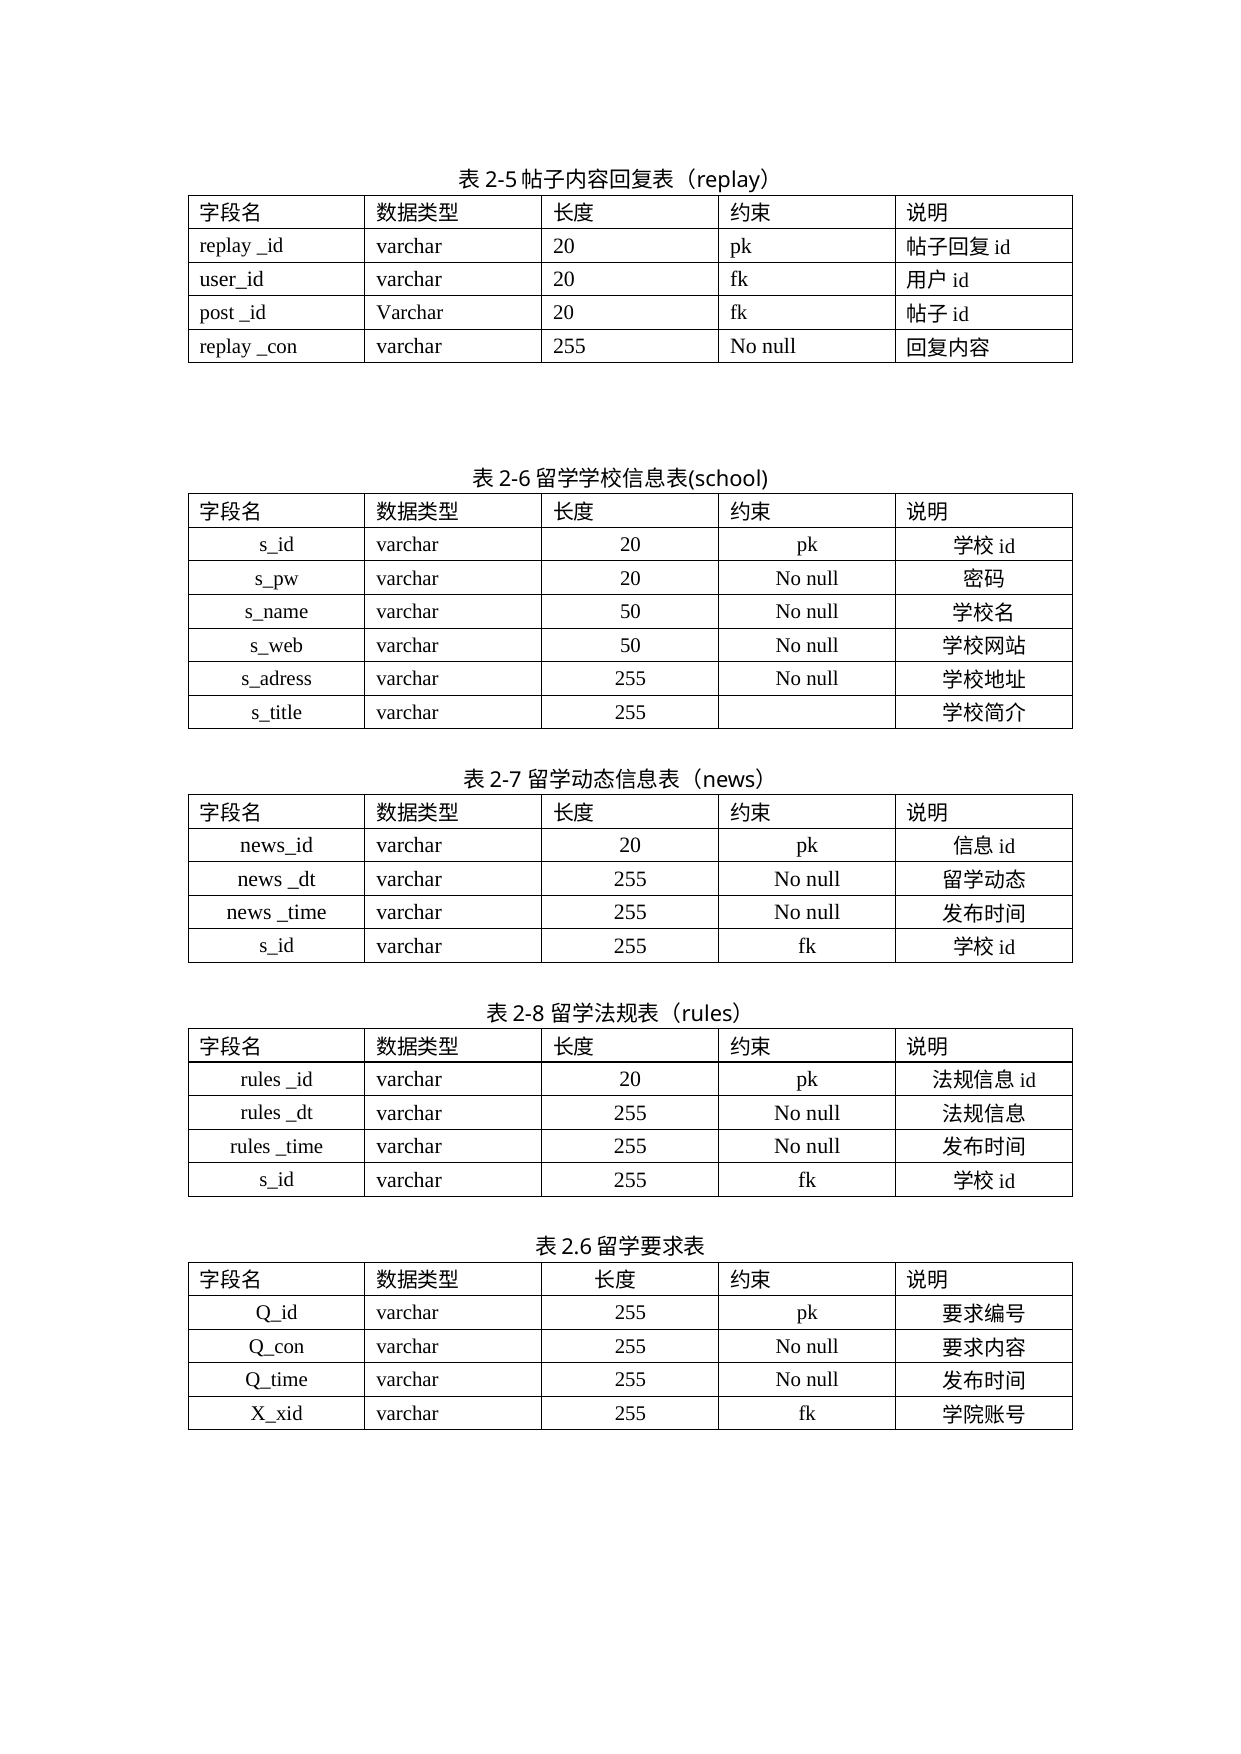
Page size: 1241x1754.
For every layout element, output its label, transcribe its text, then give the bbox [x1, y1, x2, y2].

table_header 数据类型 [365, 1263, 541, 1295]
table_header 数据类型 [365, 795, 541, 828]
table_cell 留学动态 [896, 862, 1072, 895]
table_cell 255 [542, 862, 718, 895]
table_cell No null [719, 896, 895, 928]
table_header 长度 [542, 1263, 718, 1295]
table_cell replay _id [189, 229, 364, 262]
table_cell No null [719, 330, 895, 362]
table_header 数据类型 [365, 1029, 541, 1061]
text 表2.6留学要求表 [187, 1229, 1053, 1262]
table_cell 255 [542, 1397, 718, 1429]
table_header 数据类型 [365, 494, 541, 527]
table_cell 255 [542, 1296, 718, 1329]
table_cell 学院账号 [896, 1397, 1072, 1429]
table_cell 255 [542, 1130, 718, 1162]
table_cell No null [719, 1330, 895, 1362]
table_cell 学校地址 [896, 662, 1072, 694]
table_header 约束 [719, 1029, 895, 1061]
table_cell varchar [365, 662, 541, 694]
table_cell 20 [542, 1063, 718, 1095]
table_cell news _time [189, 896, 364, 928]
text 表2-5帖子内容回复表（replay） [187, 162, 1053, 194]
table_cell s_pw [189, 561, 364, 594]
table_cell 发布时间 [896, 1363, 1072, 1396]
table_cell 信息id [896, 829, 1072, 861]
table_header 长度 [542, 196, 718, 228]
table_cell varchar [365, 1163, 541, 1196]
table_header 字段名 [189, 795, 364, 828]
table_cell varchar [365, 1130, 541, 1162]
table_cell rules _dt [189, 1096, 364, 1128]
table_header 长度 [542, 1029, 718, 1061]
table_cell 法规信息id [896, 1063, 1072, 1095]
table_cell No null [719, 561, 895, 594]
table_cell rules _time [189, 1130, 364, 1162]
text 表2-6留学学校信息表(school) [187, 461, 1053, 493]
table_cell Q_time [189, 1363, 364, 1396]
table_cell No null [719, 1130, 895, 1162]
table_cell 20 [542, 561, 718, 594]
table_header 字段名 [189, 1263, 364, 1295]
table_cell post _id [189, 296, 364, 329]
table_cell 255 [542, 896, 718, 928]
table_cell varchar [365, 696, 541, 728]
table_cell varchar [365, 1397, 541, 1429]
table_cell news_id [189, 829, 364, 861]
table_cell 学校网站 [896, 629, 1072, 661]
table_cell Varchar [365, 296, 541, 329]
table_cell replay _con [189, 330, 364, 362]
table_header 字段名 [189, 1029, 364, 1061]
table_cell varchar [365, 929, 541, 962]
table_cell fk [719, 1397, 895, 1429]
table_cell 255 [542, 929, 718, 962]
text 表2-8 留学法规表（rules） [187, 995, 1053, 1028]
table_cell 发布时间 [896, 896, 1072, 928]
table_header 约束 [719, 196, 895, 228]
table_cell fk [719, 929, 895, 962]
table_cell 20 [542, 829, 718, 861]
table_cell varchar [365, 829, 541, 861]
table_cell 学校名 [896, 595, 1072, 627]
table_header 约束 [719, 494, 895, 527]
table_cell 用户id [896, 263, 1072, 295]
table_cell 255 [542, 330, 718, 362]
table_cell pk [719, 829, 895, 861]
table_header 说明 [896, 1263, 1072, 1295]
table_cell rules _id [189, 1063, 364, 1095]
table_cell fk [719, 263, 895, 295]
table_header 字段名 [189, 494, 364, 527]
table_cell varchar [365, 229, 541, 262]
table_cell s_name [189, 595, 364, 627]
table_cell [719, 696, 895, 728]
table_cell 法规信息 [896, 1096, 1072, 1128]
table_cell 255 [542, 1096, 718, 1128]
table_cell varchar [365, 629, 541, 661]
table_cell varchar [365, 862, 541, 895]
table_cell varchar [365, 561, 541, 594]
table_cell 学校id [896, 528, 1072, 560]
table_cell varchar [365, 330, 541, 362]
table_cell pk [719, 528, 895, 560]
table_cell X_xid [189, 1397, 364, 1429]
table_cell No null [719, 1096, 895, 1128]
table_cell 学校id [896, 1163, 1072, 1196]
table_cell 20 [542, 296, 718, 329]
table_cell varchar [365, 595, 541, 627]
table_cell varchar [365, 263, 541, 295]
table_cell No null [719, 629, 895, 661]
table_cell fk [719, 296, 895, 329]
table_cell s_web [189, 629, 364, 661]
table_cell 学校id [896, 929, 1072, 962]
table_header 说明 [896, 196, 1072, 228]
table_header 长度 [542, 494, 718, 527]
table_cell varchar [365, 1296, 541, 1329]
table_cell s_adress [189, 662, 364, 694]
table_cell pk [719, 229, 895, 262]
table_cell s_title [189, 696, 364, 728]
table_cell varchar [365, 1363, 541, 1396]
table_cell 255 [542, 1330, 718, 1362]
table_cell varchar [365, 1096, 541, 1128]
table_header 字段名 [189, 196, 364, 228]
table_cell 发布时间 [896, 1130, 1072, 1162]
table_cell Q_con [189, 1330, 364, 1362]
table_cell 帖子回复id [896, 229, 1072, 262]
table_cell 255 [542, 1163, 718, 1196]
table_cell 50 [542, 629, 718, 661]
table_cell 255 [542, 696, 718, 728]
table_cell No null [719, 862, 895, 895]
table_cell 20 [542, 528, 718, 560]
table_cell 20 [542, 229, 718, 262]
table_cell s_id [189, 528, 364, 560]
table_cell Q_id [189, 1296, 364, 1329]
table_cell 50 [542, 595, 718, 627]
table_cell 回复内容 [896, 330, 1072, 362]
table_cell 要求编号 [896, 1296, 1072, 1329]
table_cell 255 [542, 1363, 718, 1396]
table_cell No null [719, 1363, 895, 1396]
table_header 约束 [719, 1263, 895, 1295]
table_cell No null [719, 662, 895, 694]
table_cell varchar [365, 1330, 541, 1362]
table_cell pk [719, 1296, 895, 1329]
table_cell 要求内容 [896, 1330, 1072, 1362]
table_cell 密码 [896, 561, 1072, 594]
table_header 约束 [719, 795, 895, 828]
table_cell user_id [189, 263, 364, 295]
table_cell 20 [542, 263, 718, 295]
table_cell 255 [542, 662, 718, 694]
table_header 说明 [896, 795, 1072, 828]
table_cell No null [719, 595, 895, 627]
table_cell 学校简介 [896, 696, 1072, 728]
text 表2-7 留学动态信息表（news） [187, 762, 1053, 794]
table_header 数据类型 [365, 196, 541, 228]
table_cell news _dt [189, 862, 364, 895]
table_header 说明 [896, 1029, 1072, 1061]
table_cell fk [719, 1163, 895, 1196]
table_cell 帖子id [896, 296, 1072, 329]
table_cell s_id [189, 1163, 364, 1196]
table_header 长度 [542, 795, 718, 828]
table_cell varchar [365, 528, 541, 560]
table_cell pk [719, 1063, 895, 1095]
table_cell s_id [189, 929, 364, 962]
table_cell varchar [365, 896, 541, 928]
table_header 说明 [896, 494, 1072, 527]
table_cell varchar [365, 1063, 541, 1095]
